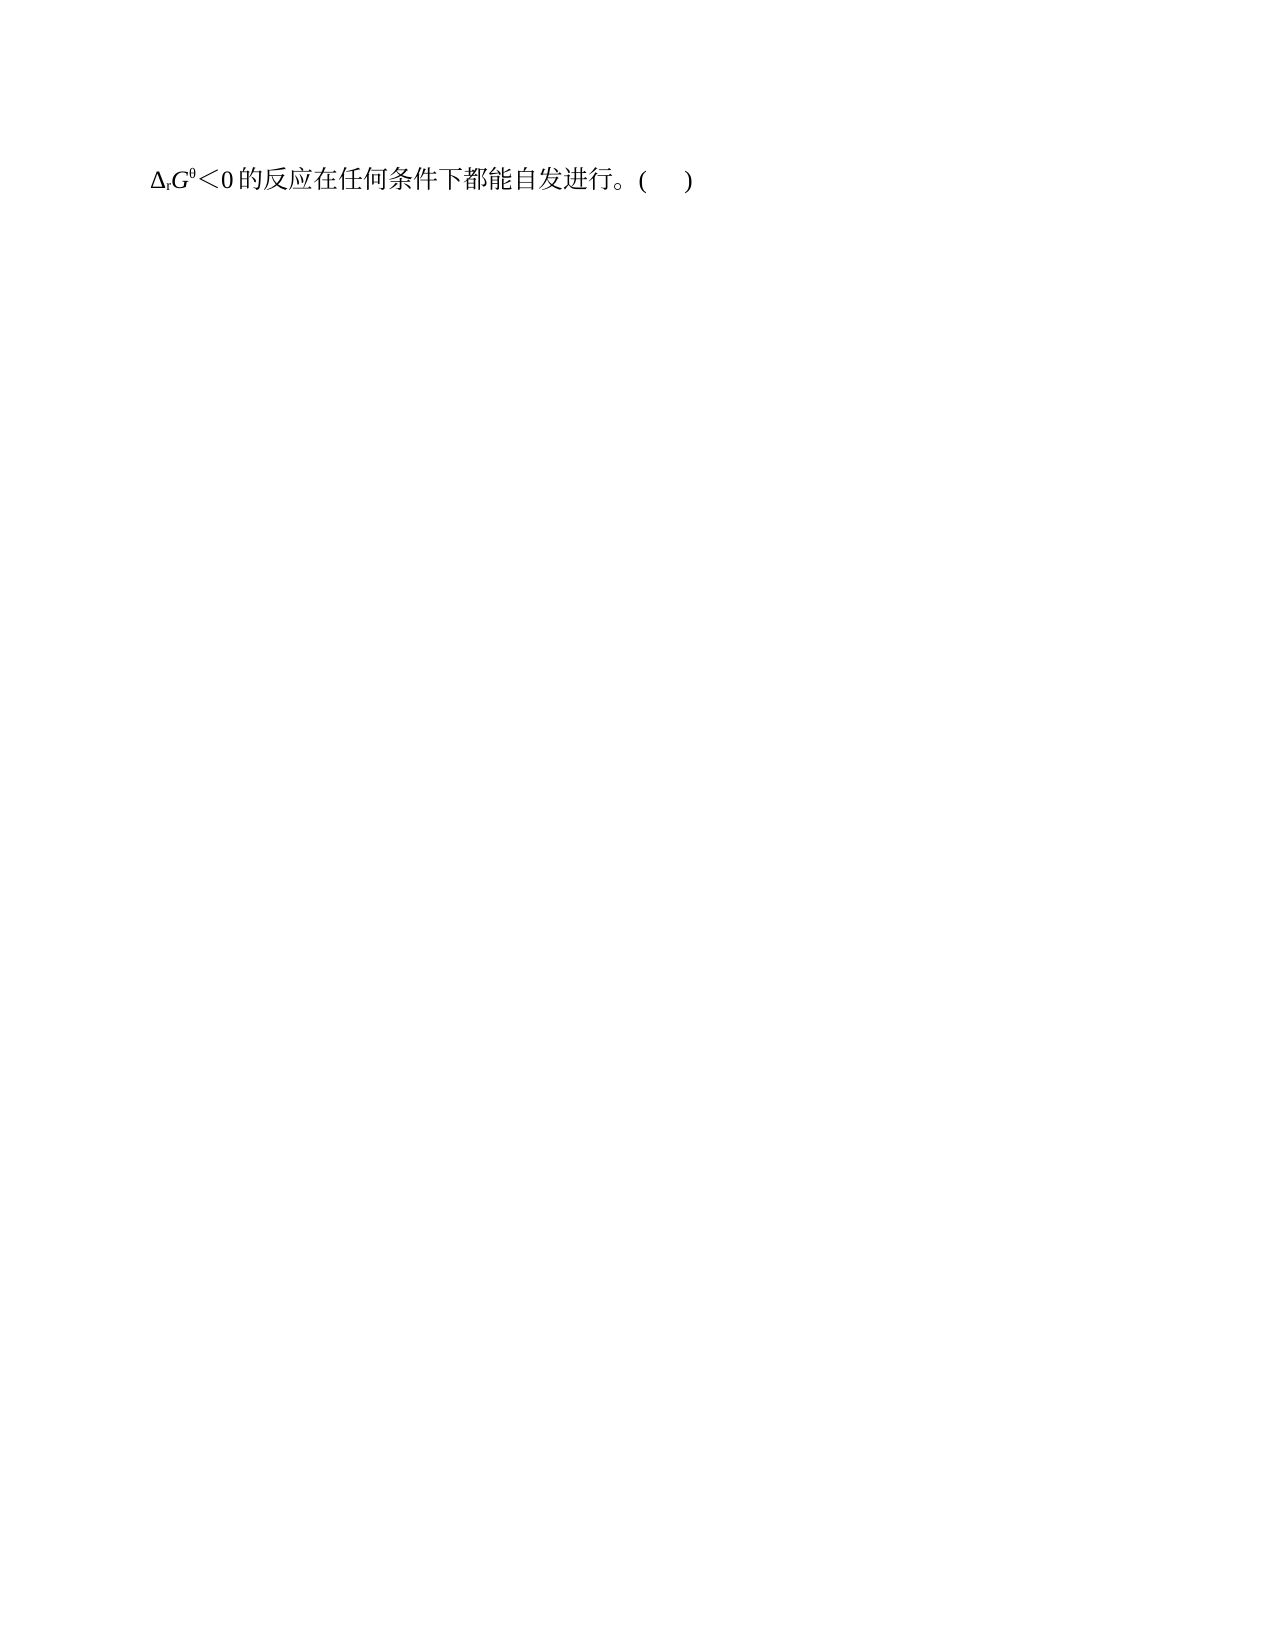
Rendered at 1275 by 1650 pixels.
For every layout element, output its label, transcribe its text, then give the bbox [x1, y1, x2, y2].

text ΔrGθ＜0的反应在任何条件下都能自发进行。( ) [150, 150, 1125, 198]
